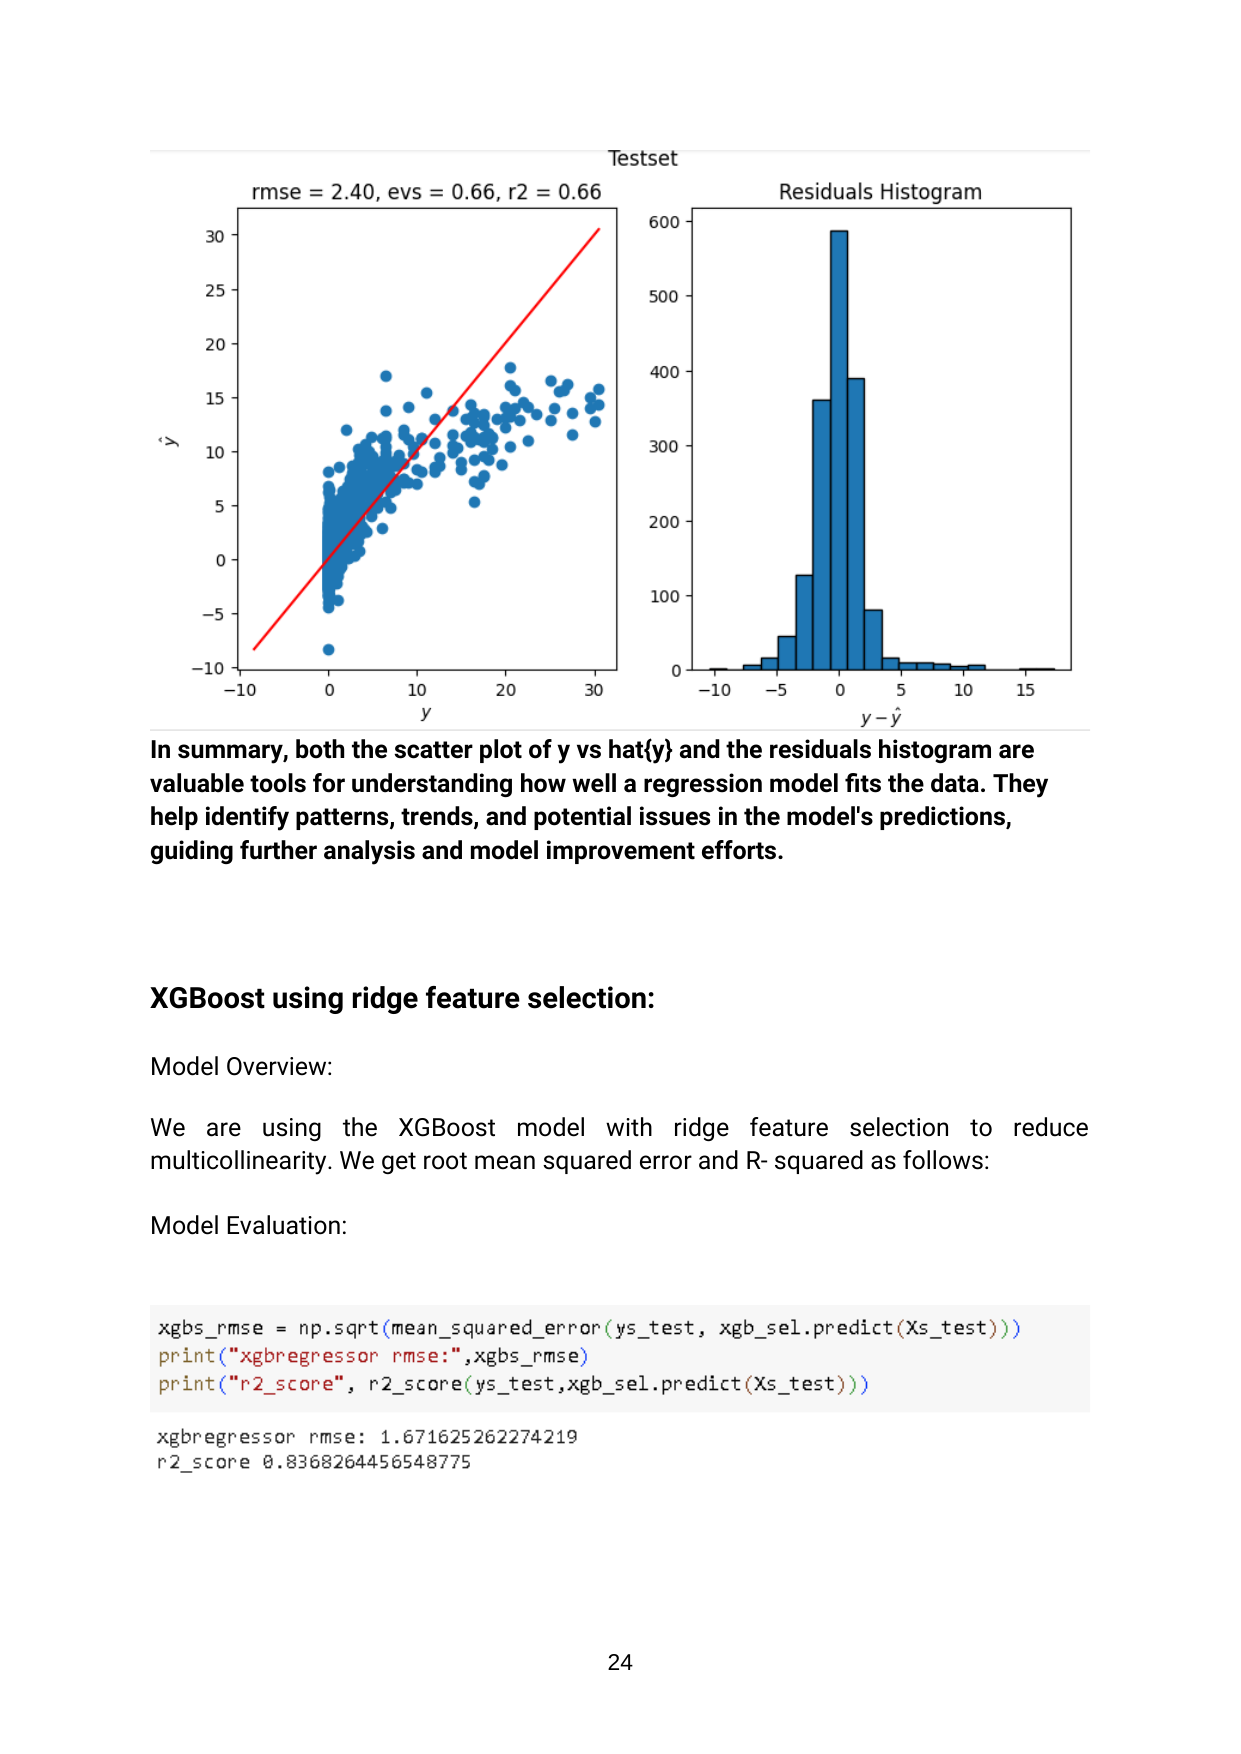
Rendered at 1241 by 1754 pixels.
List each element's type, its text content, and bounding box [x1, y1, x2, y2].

picture [150, 1305, 1091, 1498]
text XGBoost using ridge feature selection: [150, 982, 1090, 1016]
text Model Overview: [150, 1052, 1090, 1082]
picture [150, 150, 1091, 732]
text In summary, both the scatter plot of y vs hat{y} and the residuals histogram are valuable tools for understanding how well a regression model fits the data. They help identify patterns, trends, and potential issues in the model's predictions, guiding further analysis and model improvement efforts. [150, 735, 1090, 865]
text We are using the XGBoost model with ridge feature selection to reduce multicollinearity. We get root mean squared error and R- squared as follows: [150, 1113, 1090, 1176]
text Model Evaluation: [150, 1211, 1090, 1241]
